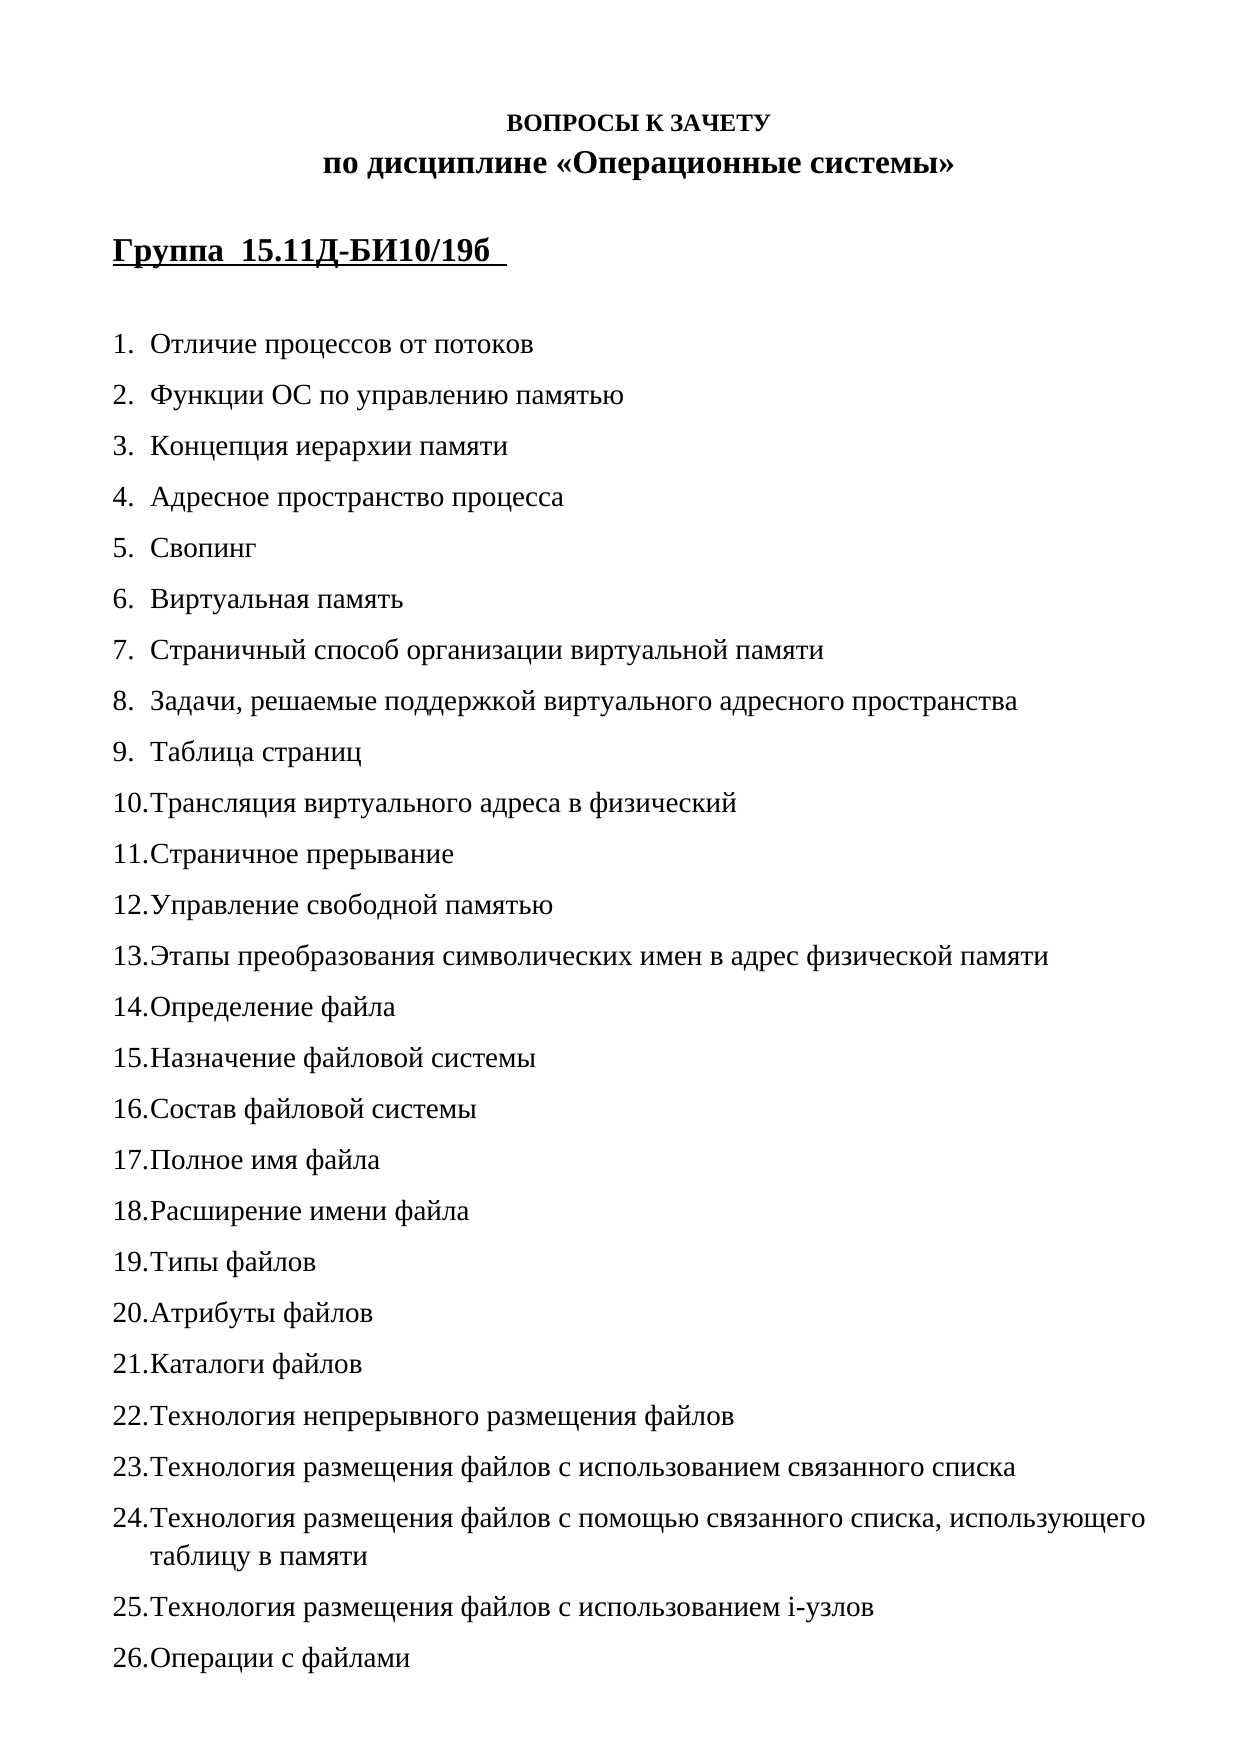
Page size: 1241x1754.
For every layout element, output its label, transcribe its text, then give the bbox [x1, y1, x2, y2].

list Этапы преобразования символических имен в адрес физической памяти [112, 938, 1165, 972]
list Отличие процессов от потоков [112, 326, 1165, 359]
list Функции ОС по управлению памятью [112, 377, 1165, 410]
list Назначение файловой системы [112, 1040, 1165, 1074]
list Операции с файлами [112, 1640, 1165, 1674]
list Страничный способ организации виртуальной памяти [112, 632, 1165, 666]
list Трансляция виртуального адреса в физический [112, 785, 1165, 819]
list Каталоги файлов [112, 1347, 1165, 1380]
text ВОПРОСЫ К ЗАЧЕТУ по дисциплине «Операционные системы» [112, 108, 1165, 181]
list Определение файла [112, 989, 1165, 1023]
list Технология размещения файлов с использованием связанного списка [112, 1449, 1165, 1482]
list Управление свободной памятью [112, 887, 1165, 921]
list Технология размещения файлов с использованием i-узлов [112, 1589, 1165, 1623]
list Типы файлов [112, 1244, 1165, 1278]
list Полное имя файла [112, 1142, 1165, 1176]
list Технология размещения файлов с помощью связанного списка, использующего таблицу в памяти [112, 1500, 1165, 1572]
list Адресное пространство процесса [112, 479, 1165, 512]
list Виртуальная память [112, 581, 1165, 614]
list Состав файловой системы [112, 1091, 1165, 1125]
list Расширение имени файла [112, 1193, 1165, 1227]
list Таблица страниц [112, 734, 1165, 768]
text Группа 15.11Д-БИ10/19б [112, 231, 1165, 269]
list Технология непрерывного размещения файлов [112, 1398, 1165, 1431]
list Атрибуты файлов [112, 1296, 1165, 1329]
list Свопинг [112, 530, 1165, 563]
list Концепция иерархии памяти [112, 428, 1165, 461]
list Задачи, решаемые поддержкой виртуального адресного пространства [112, 683, 1165, 717]
list Страничное прерывание [112, 836, 1165, 870]
